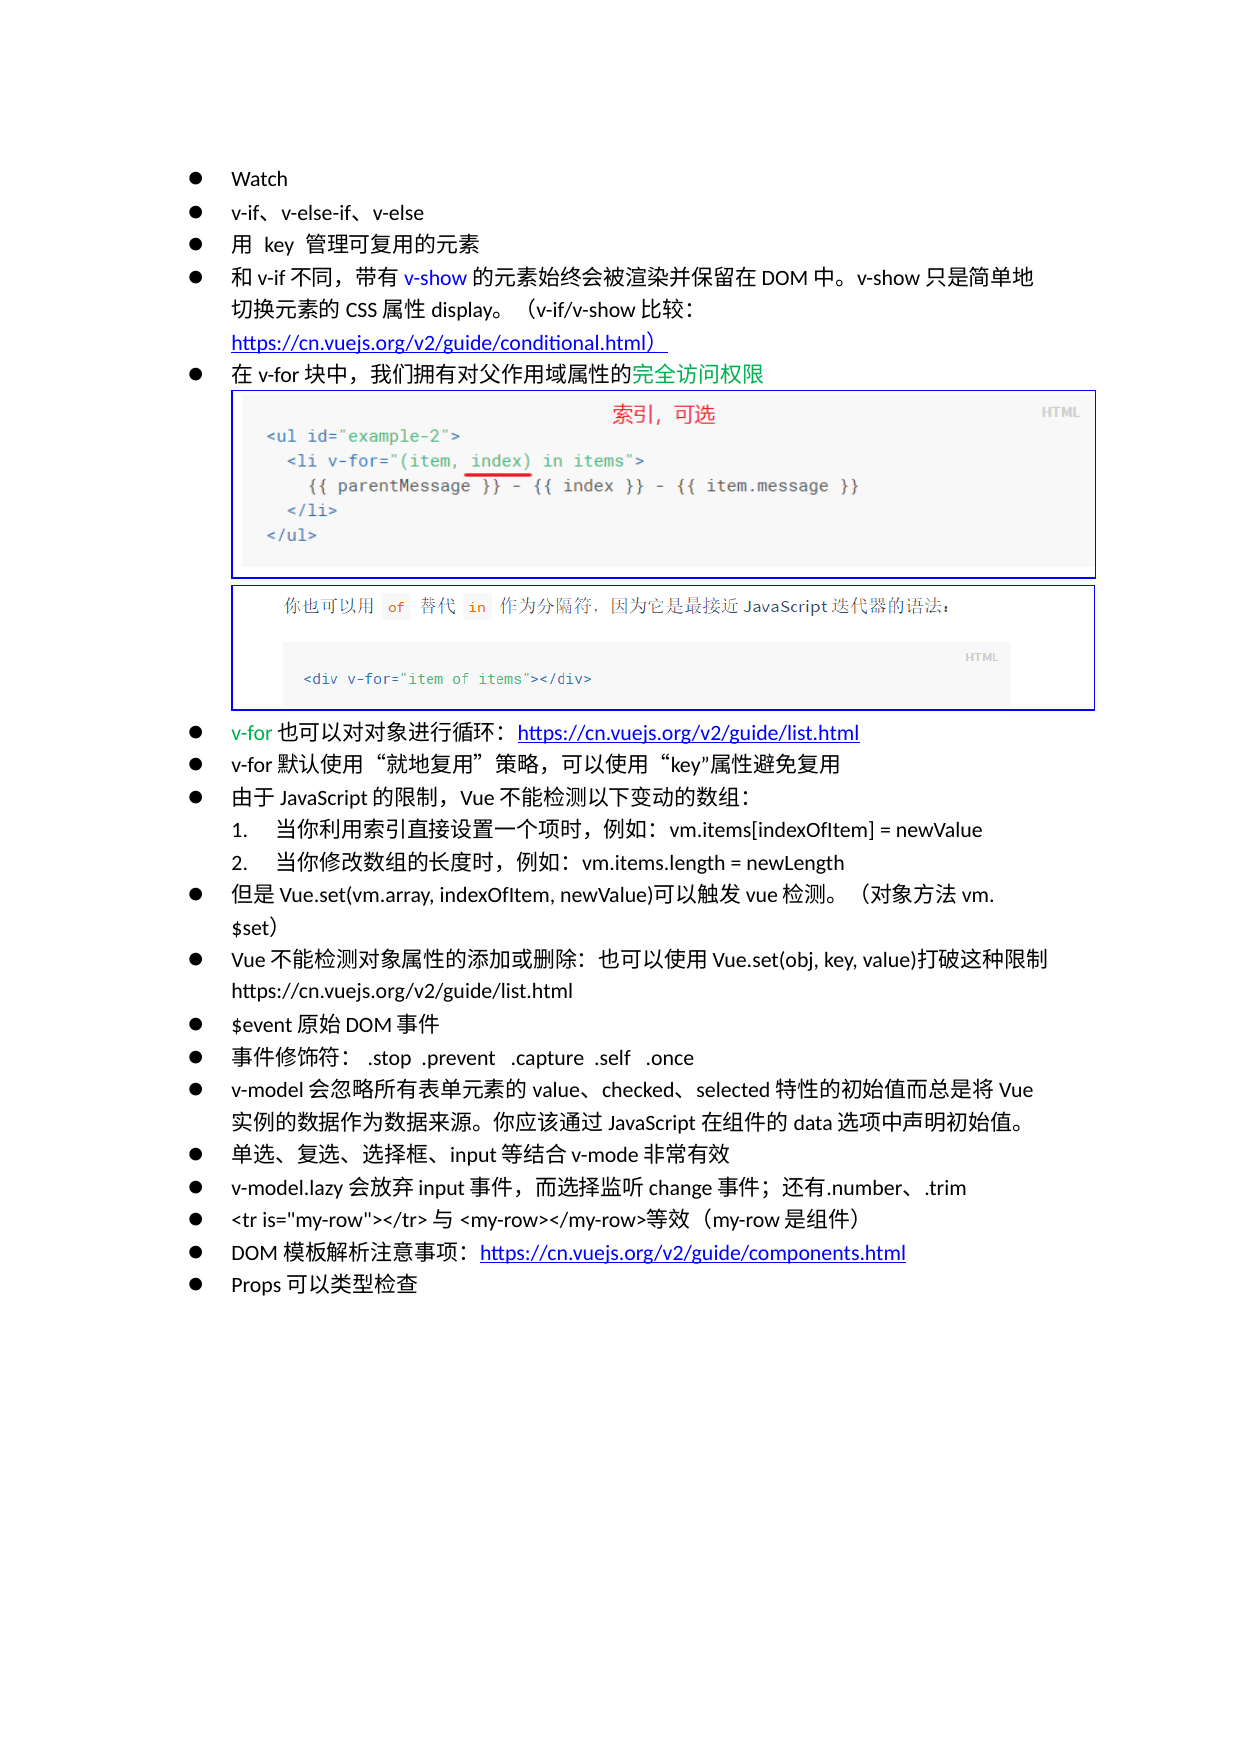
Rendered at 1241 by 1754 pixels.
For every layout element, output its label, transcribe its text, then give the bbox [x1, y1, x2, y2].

list Vue 不能检测对象属性的添加或删除：也可以使用Vue.set(obj, key, value)打破这种限制https://cn.vuejs.org/v2/guide/list.html [187, 942, 1053, 1007]
list v-if、v-else-if、v-else [187, 194, 1053, 227]
list 单选、复选、选择框、input等结合v-mode非常有效 [187, 1137, 1053, 1169]
list 用 key 管理可复用的元素 [187, 227, 1053, 259]
list 当你修改数组的长度时，例如：vm.items.length = newLength [231, 844, 1053, 877]
picture [233, 586, 1094, 709]
list 事件修饰符： .stop .prevent .capture .self .once [187, 1039, 1053, 1072]
list 但是Vue.set(vm.array, indexOfItem, newValue)可以触发vue检测。（对象方法vm.$set） [187, 877, 1053, 942]
list Watch [187, 162, 1053, 194]
list v-for默认使用“就地复用”策略，可以使用“key”属性避免复用 [187, 747, 1053, 779]
list v-for也可以对对象进行循环：https://cn.vuejs.org/v2/guide/list.html [187, 714, 1053, 747]
list 由于 JavaScript 的限制，Vue 不能检测以下变动的数组： [187, 779, 1053, 812]
list DOM 模板解析注意事项：https://cn.vuejs.org/v2/guide/components.html [187, 1234, 1053, 1267]
list v-model.lazy 会放弃input事件，而选择监听change事件；还有.number、.trim [187, 1169, 1053, 1202]
list 当你利用索引直接设置一个项时，例如：vm.items[indexOfItem] = newValue [231, 812, 1053, 844]
picture [233, 391, 1095, 577]
list 和v-if不同，带有 v-show 的元素始终会被渲染并保留在 DOM 中。v-show 只是简单地切换元素的 CSS 属性 display。（v-if/v-show比较：https://cn.vuejs.org/v2/guide/conditional.html） [187, 259, 1053, 357]
list v-model 会忽略所有表单元素的 value、checked、selected 特性的初始值而总是将 Vue 实例的数据作为数据来源。你应该通过 JavaScript 在组件的 data选项中声明初始值。 [187, 1072, 1053, 1137]
list Props 可以类型检查 [187, 1267, 1053, 1299]
list <tr is="my-row"></tr> 与 <my-row></my-row>等效（my-row是组件） [187, 1202, 1053, 1234]
list $event 原始DOM事件 [187, 1007, 1053, 1039]
